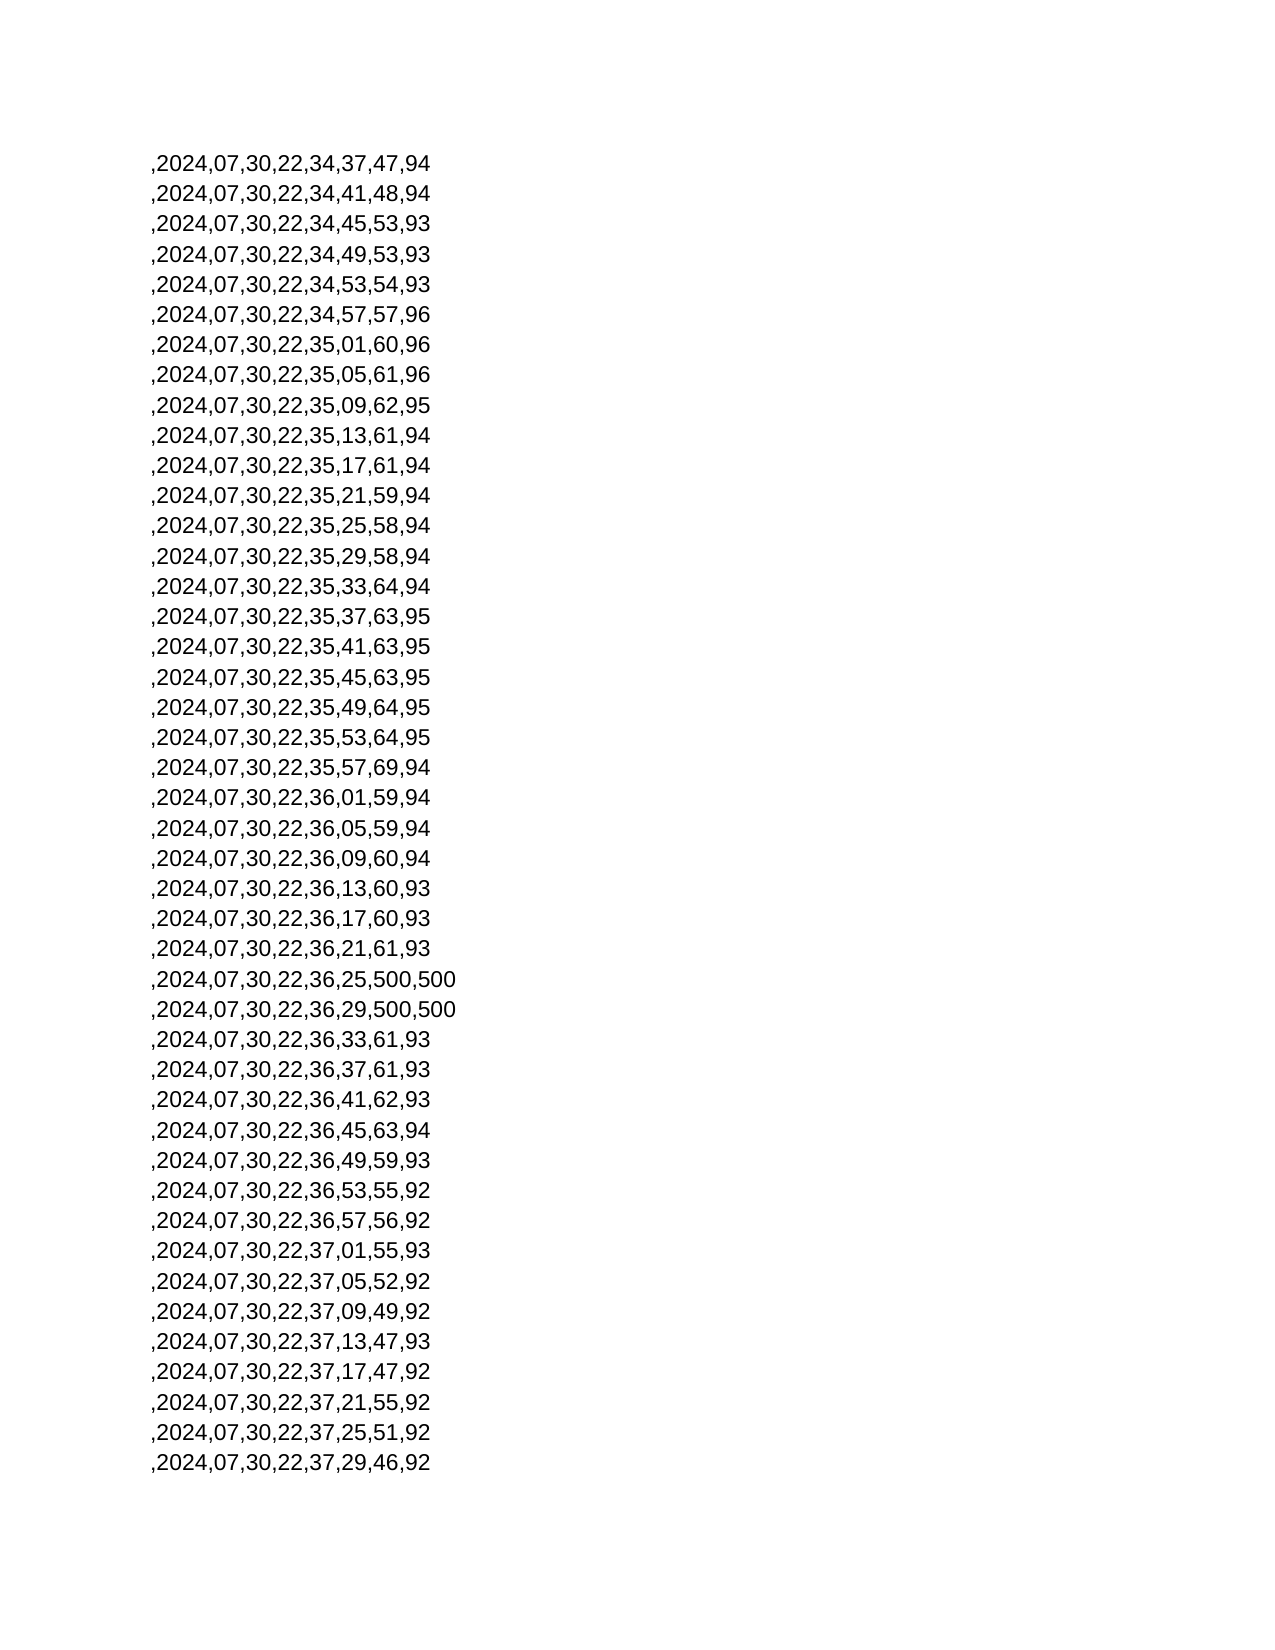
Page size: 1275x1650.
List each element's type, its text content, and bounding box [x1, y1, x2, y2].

text ,2024,07,30,22,37,21,55,92 [150, 1388, 1125, 1415]
text ,2024,07,30,22,34,49,53,93 [150, 241, 1125, 267]
text ,2024,07,30,22,36,05,59,94 [150, 814, 1125, 841]
text ,2024,07,30,22,37,13,47,93 [150, 1328, 1125, 1354]
text ,2024,07,30,22,37,29,46,92 [150, 1449, 1125, 1475]
text ,2024,07,30,22,35,01,60,96 [150, 331, 1125, 358]
text ,2024,07,30,22,35,25,58,94 [150, 512, 1125, 539]
text ,2024,07,30,22,37,25,51,92 [150, 1419, 1125, 1445]
text ,2024,07,30,22,35,53,64,95 [150, 724, 1125, 750]
text ,2024,07,30,22,35,45,63,95 [150, 663, 1125, 690]
text ,2024,07,30,22,36,29,500,500 [150, 996, 1125, 1022]
text ,2024,07,30,22,36,25,500,500 [150, 966, 1125, 992]
text ,2024,07,30,22,35,09,62,95 [150, 392, 1125, 418]
text ,2024,07,30,22,36,49,59,93 [150, 1147, 1125, 1173]
text ,2024,07,30,22,37,05,52,92 [150, 1268, 1125, 1294]
text ,2024,07,30,22,35,13,61,94 [150, 422, 1125, 448]
text ,2024,07,30,22,35,33,64,94 [150, 573, 1125, 599]
text ,2024,07,30,22,36,09,60,94 [150, 845, 1125, 871]
text ,2024,07,30,22,36,13,60,93 [150, 875, 1125, 901]
text ,2024,07,30,22,36,01,59,94 [150, 784, 1125, 811]
text ,2024,07,30,22,36,21,61,93 [150, 935, 1125, 962]
text ,2024,07,30,22,36,17,60,93 [150, 905, 1125, 932]
text ,2024,07,30,22,36,57,56,92 [150, 1207, 1125, 1234]
text ,2024,07,30,22,34,53,54,93 [150, 271, 1125, 297]
text ,2024,07,30,22,34,45,53,93 [150, 210, 1125, 237]
text ,2024,07,30,22,35,29,58,94 [150, 543, 1125, 569]
text ,2024,07,30,22,37,17,47,92 [150, 1358, 1125, 1385]
text ,2024,07,30,22,36,41,62,93 [150, 1086, 1125, 1113]
text ,2024,07,30,22,37,09,49,92 [150, 1298, 1125, 1324]
text ,2024,07,30,22,35,37,63,95 [150, 603, 1125, 629]
text ,2024,07,30,22,35,49,64,95 [150, 694, 1125, 720]
text ,2024,07,30,22,35,21,59,94 [150, 482, 1125, 509]
text ,2024,07,30,22,34,37,47,94 [150, 150, 1125, 176]
text ,2024,07,30,22,36,45,63,94 [150, 1117, 1125, 1143]
text ,2024,07,30,22,37,01,55,93 [150, 1237, 1125, 1264]
text ,2024,07,30,22,36,53,55,92 [150, 1177, 1125, 1203]
text ,2024,07,30,22,35,05,61,96 [150, 361, 1125, 388]
text ,2024,07,30,22,36,37,61,93 [150, 1056, 1125, 1083]
text ,2024,07,30,22,36,33,61,93 [150, 1026, 1125, 1052]
text ,2024,07,30,22,34,57,57,96 [150, 301, 1125, 327]
text ,2024,07,30,22,35,41,63,95 [150, 633, 1125, 660]
text ,2024,07,30,22,34,41,48,94 [150, 180, 1125, 207]
text ,2024,07,30,22,35,17,61,94 [150, 452, 1125, 478]
text ,2024,07,30,22,35,57,69,94 [150, 754, 1125, 781]
